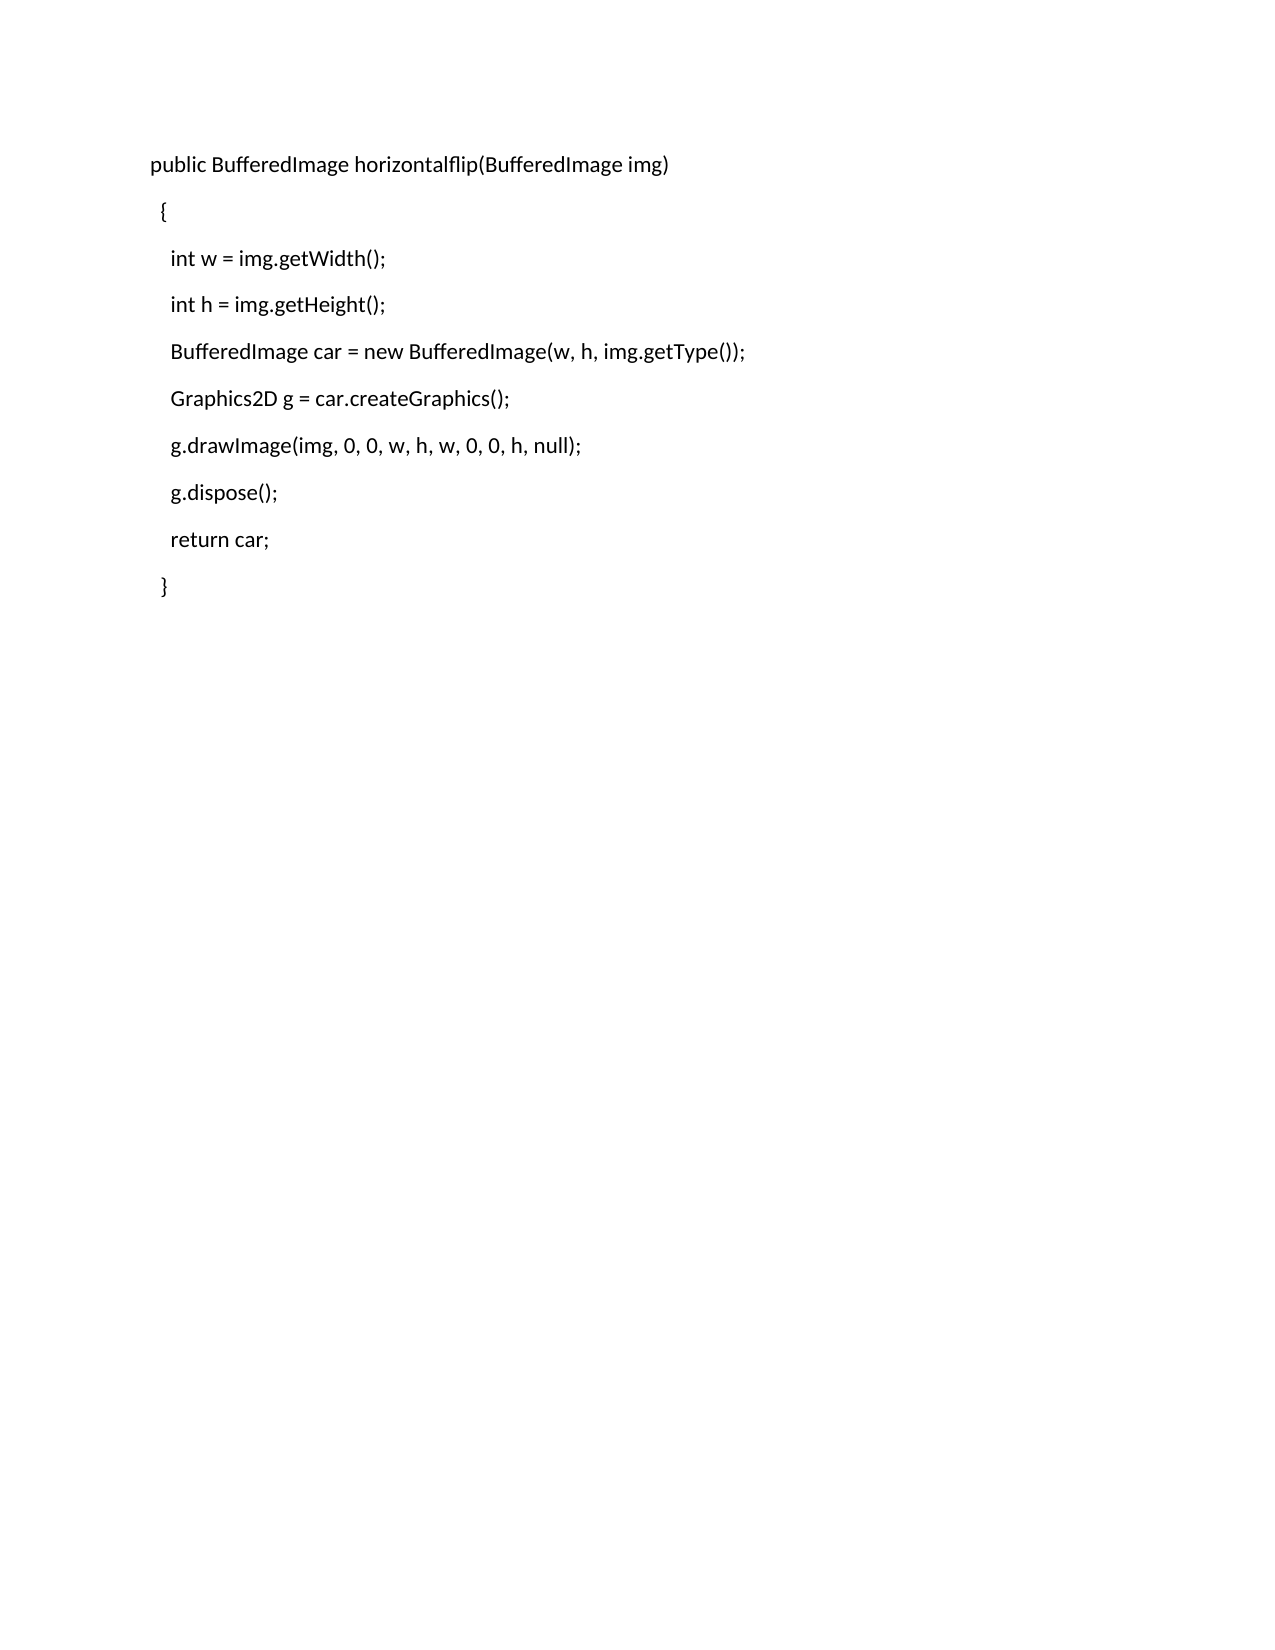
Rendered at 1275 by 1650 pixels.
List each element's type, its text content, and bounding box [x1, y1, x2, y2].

text int h = img.getHeight(); [150, 291, 1125, 319]
text return car; [150, 525, 1125, 553]
text BufferedImage car = new BufferedImage(w, h, img.getType()); [150, 337, 1125, 366]
text Graphics2D g = car.createGraphics(); [150, 384, 1125, 412]
text } [150, 572, 1125, 600]
text g.dispose(); [150, 478, 1125, 506]
text { [150, 197, 1125, 225]
text g.drawImage(img, 0, 0, w, h, w, 0, 0, h, null); [150, 431, 1125, 459]
text int w = img.getWidth(); [150, 244, 1125, 272]
text public BufferedImage horizontalflip(BufferedImage img) [150, 150, 1125, 178]
